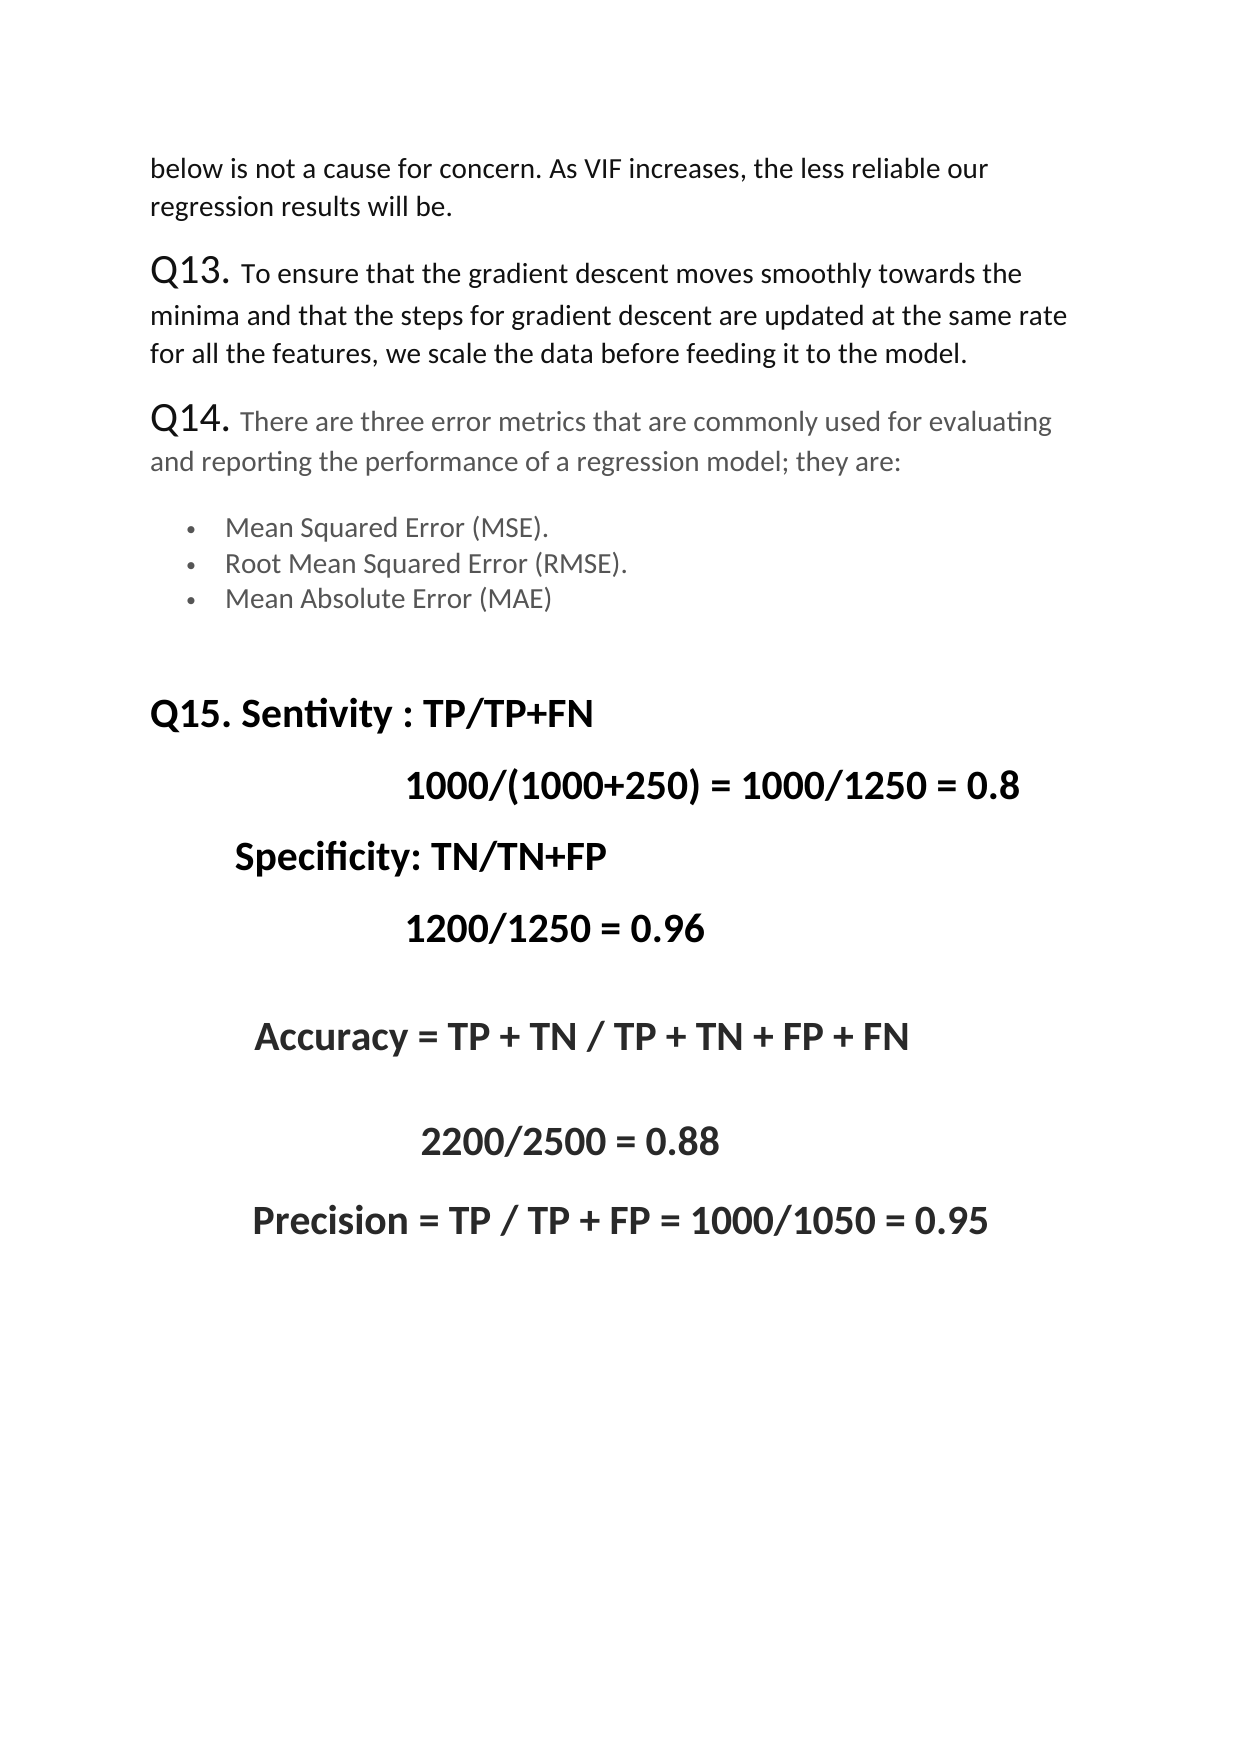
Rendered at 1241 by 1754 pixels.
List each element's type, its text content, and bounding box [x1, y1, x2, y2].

list Mean Squared Error (MSE). [187, 509, 1090, 545]
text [150, 150, 1090, 224]
text Accuracy = TP + TN / TP + TN + FP + FN [150, 1010, 1090, 1061]
text Q14. There are three error metrics that are commonly used for evaluating and reporting the performance of a regression model; they are: [150, 391, 1090, 479]
list Root Mean Squared Error (RMSE). [187, 545, 1090, 580]
text Specificity: TN/TN+FP [150, 830, 1090, 881]
text Q15. Sentivity : TP/TP+FN [150, 687, 1090, 738]
text 2200/2500 = 0.88 [150, 1115, 1090, 1166]
text 1200/1250 = 0.96 [150, 902, 1090, 953]
text Q13. To ensure that the gradient descent moves smoothly towards the minima and that the steps for gradient descent are updated at the same rate for all the features, we scale the data before feeding it to the model. [150, 243, 1090, 371]
text Precision = TP / TP + FP = 1000/1050 = 0.95 [150, 1194, 1090, 1245]
list Mean Absolute Error (MAE) [187, 580, 1090, 616]
text 1000/(1000+250) = 1000/1250 = 0.8 [150, 759, 1090, 809]
